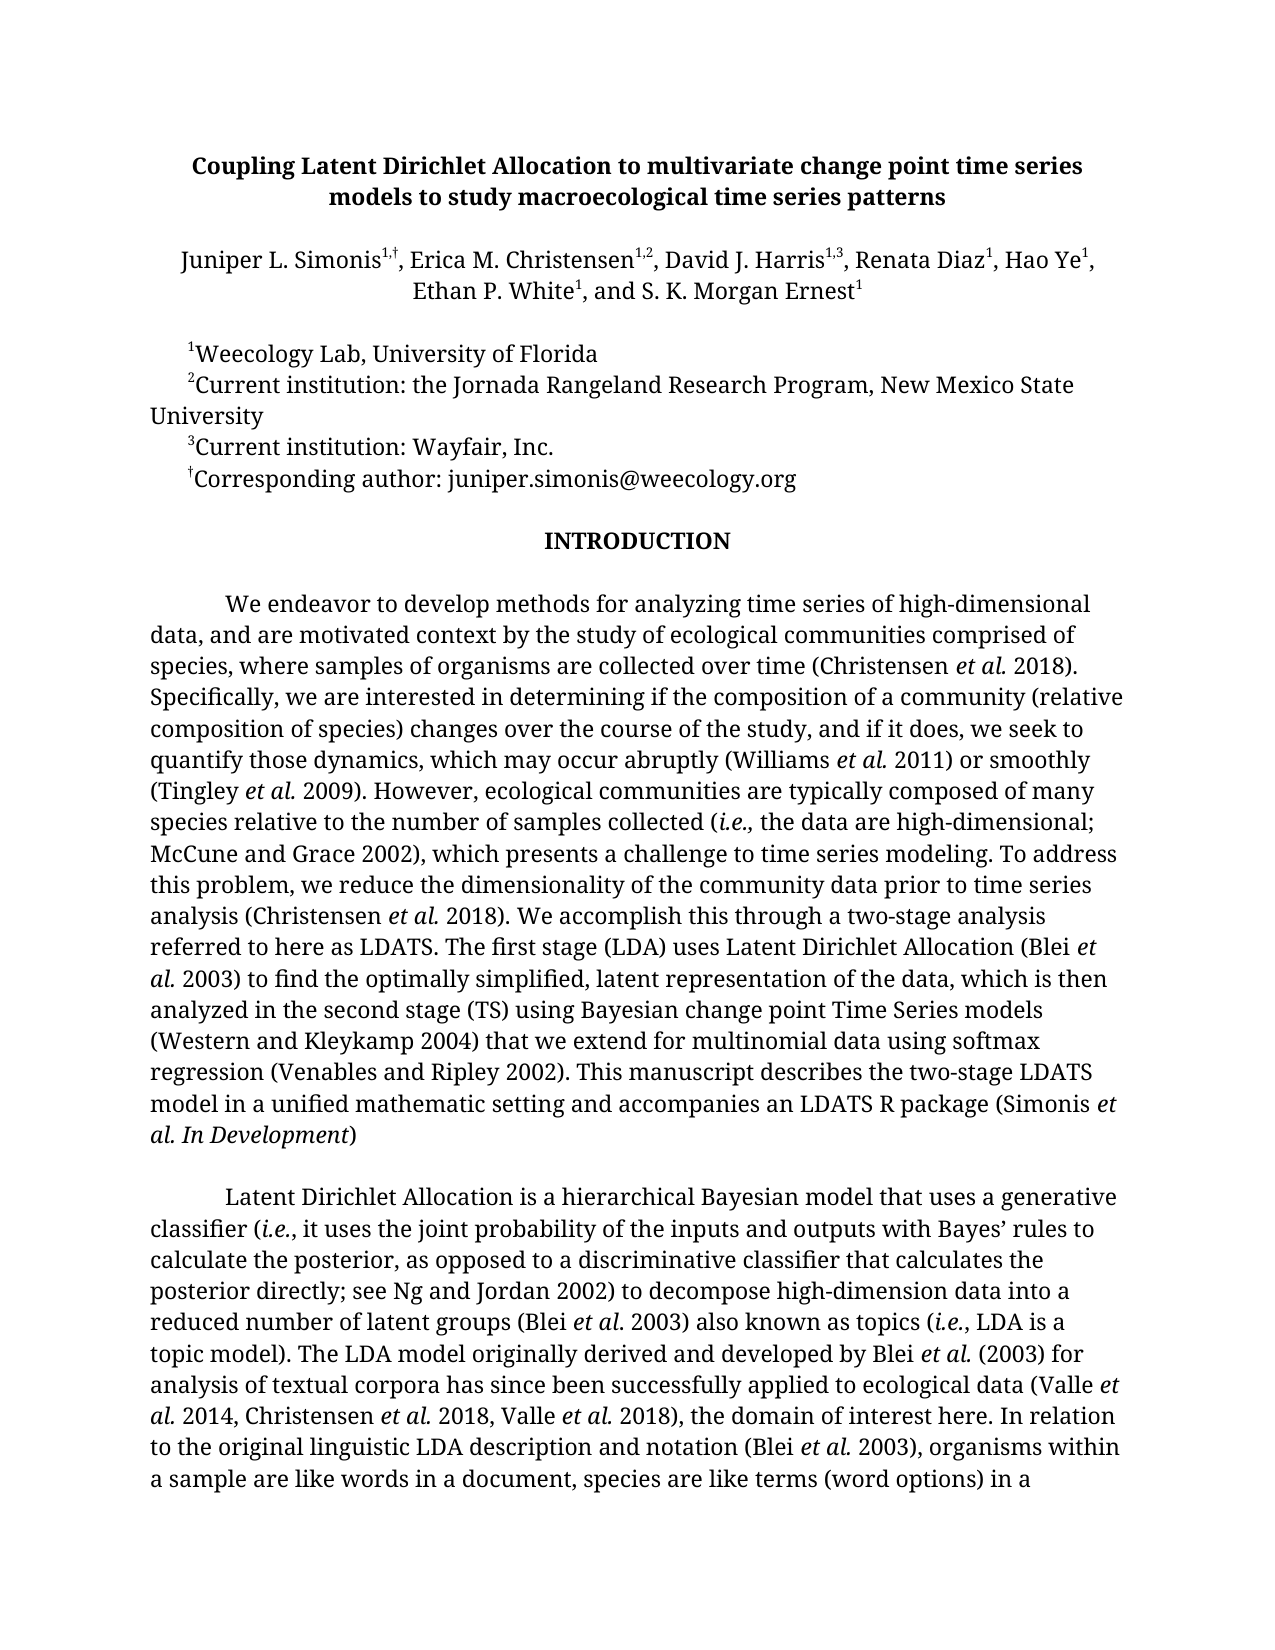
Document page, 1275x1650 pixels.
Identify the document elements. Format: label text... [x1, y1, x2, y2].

text We endeavor to develop methods for analyzing time series of high-dimensional data, and are motivated context by the study of ecological communities comprised of species, where samples of organisms are collected over time (Christensen et al. 2018). Specifically, we are interested in determining if the composition of a community (relative composition of species) changes over the course of the study, and if it does, we seek to quantify those dynamics, which may occur abruptly (Williams et al. 2011) or smoothly (Tingley et al. 2009). However, ecological communities are typically composed of many species relative to the number of samples collected (i.e., the data are high-dimensional; McCune and Grace 2002), which presents a challenge to time series modeling. To address this problem, we reduce the dimensionality of the community data prior to time series analysis (Christensen et al. 2018). We accomplish this through a two-stage analysis referred to here as LDATS. The first stage (LDA) uses Latent Dirichlet Allocation (Blei et al. 2003) to find the optimally simplified, latent representation of the data, which is then analyzed in the second stage (TS) using Bayesian change point Time Series models (Western and Kleykamp 2004) that we extend for multinomial data using softmax regression (Venables and Ripley 2002). This manuscript describes the two-stage LDATS model in a unified mathematic setting and accompanies an LDATS R package (Simonis et al. In Development) [150, 587, 1125, 1150]
text †Corresponding author: juniper.simonis@weecology.org [150, 462, 1125, 494]
text 3Current institution: Wayfair, Inc. [150, 431, 1125, 462]
text INTRODUCTION [150, 525, 1125, 556]
text Coupling Latent Dirichlet Allocation to multivariate change point time series models to study macroecological time series patterns [150, 150, 1125, 212]
text Juniper L. Simonis1,†, Erica M. Christensen1,2, David J. Harris1,3, Renata Diaz1, Hao Ye1, Ethan P. White1, and S. K. Morgan Ernest1 [150, 244, 1125, 306]
text 2Current institution: the Jornada Rangeland Research Program, New Mexico State University [150, 369, 1125, 431]
text 1Weecology Lab, University of Florida [150, 337, 1125, 369]
